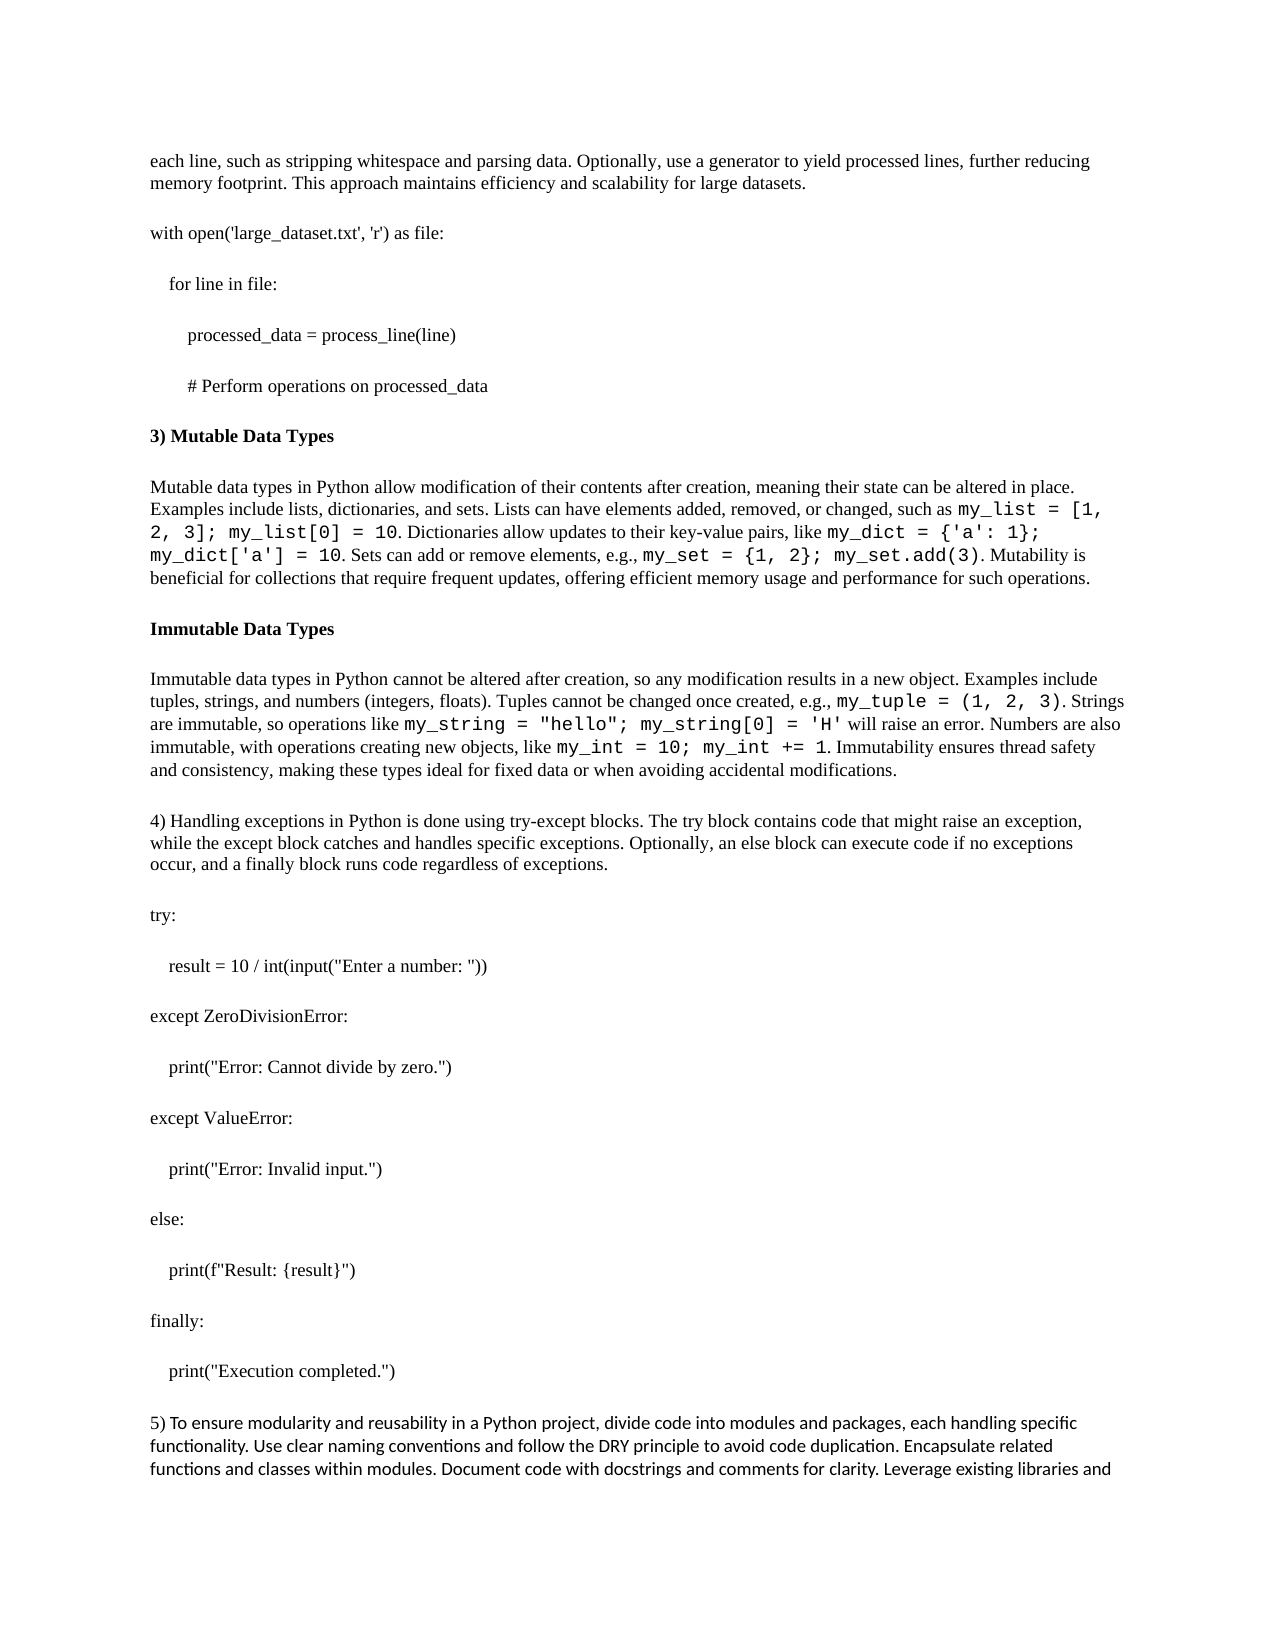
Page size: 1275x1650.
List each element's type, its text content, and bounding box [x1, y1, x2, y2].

text Mutable data types in Python allow modification of their contents after creation, meaning their state can be altered in place. Examples include lists, dictionaries, and sets. Lists can have elements added, removed, or changed, such as my_list = [1, 2, 3]; my_list[0] = 10. Dictionaries allow updates to their key-value pairs, like my_dict = {'a': 1}; my_dict['a'] = 10. Sets can add or remove elements, e.g., my_set = {1, 2}; my_set.add(3). Mutability is beneficial for collections that require frequent updates, offering efficient memory usage and performance for such operations. [150, 476, 1125, 588]
text except ZeroDivisionError: [150, 1005, 1125, 1027]
subtitle 3) Mutable Data Types [150, 425, 1125, 447]
text print("Execution completed.") [150, 1360, 1125, 1382]
text except ValueError: [150, 1107, 1125, 1128]
text with open('large_dataset.txt', 'r') as file: [150, 222, 1125, 244]
text processed_data = process_line(line) [150, 324, 1125, 345]
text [150, 1411, 1125, 1480]
text result = 10 / int(input("Enter a number: ")) [150, 954, 1125, 976]
text for line in file: [150, 273, 1125, 294]
text Immutable Data Types [150, 618, 1125, 639]
text else: [150, 1208, 1125, 1230]
text finally: [150, 1310, 1125, 1331]
text Immutable data types in Python cannot be altered after creation, so any modification results in a new object. Examples include tuples, strings, and numbers (integers, floats). Tuples cannot be changed once created, e.g., my_tuple = (1, 2, 3). Strings are immutable, so operations like my_string = "hello"; my_string[0] = 'H' will raise an error. Numbers are also immutable, with operations creating new objects, like my_int = 10; my_int += 1. Immutability ensures thread safety and consistency, making these types ideal for fixed data or when avoiding accidental modifications. [150, 668, 1125, 781]
text print("Error: Cannot divide by zero.") [150, 1056, 1125, 1078]
text print("Error: Invalid input.") [150, 1157, 1125, 1179]
text # Perform operations on processed_data [150, 374, 1125, 396]
text 4) Handling exceptions in Python is done using try-except blocks. The try block contains code that might raise an exception, while the except block catches and handles specific exceptions. Optionally, an else block can execute code if no exceptions occur, and a finally block runs code regardless of exceptions. [150, 810, 1125, 875]
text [150, 150, 1125, 193]
text try: [150, 904, 1125, 925]
text print(f"Result: {result}") [150, 1259, 1125, 1281]
